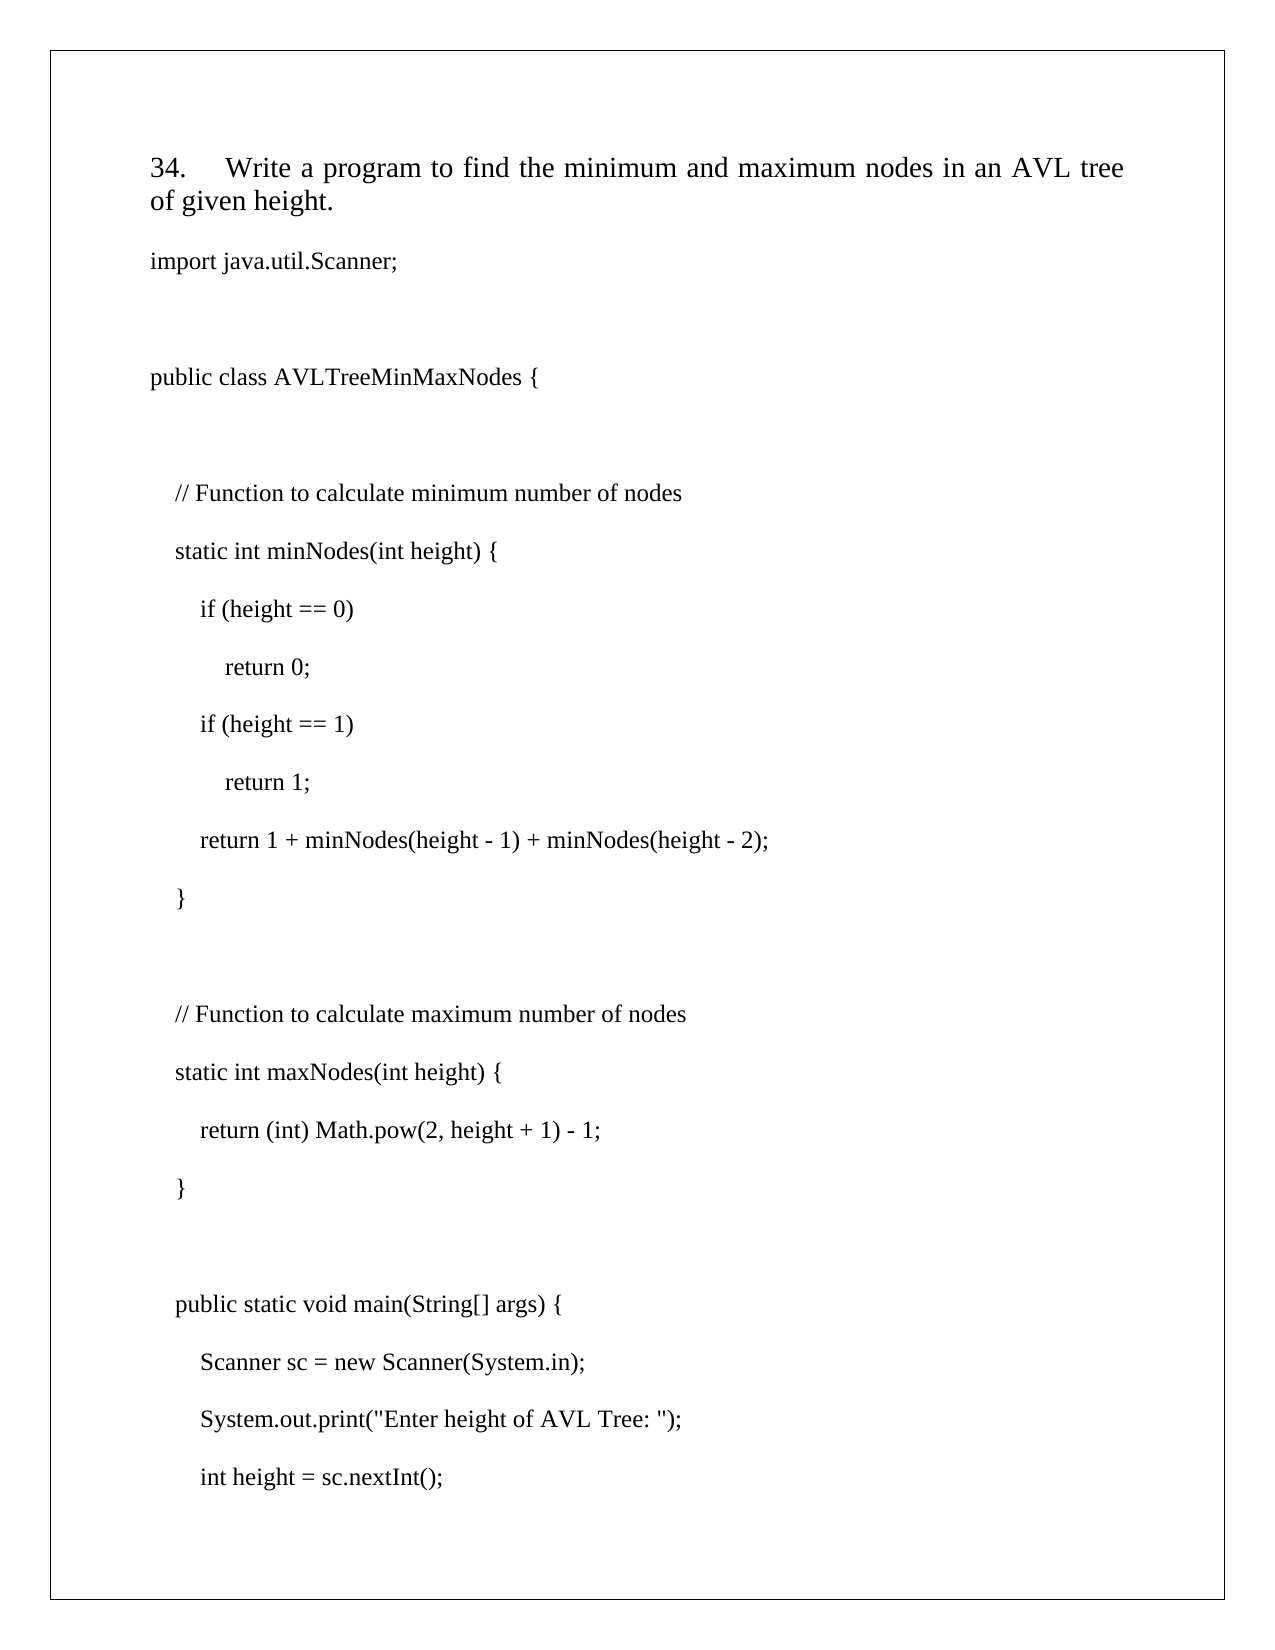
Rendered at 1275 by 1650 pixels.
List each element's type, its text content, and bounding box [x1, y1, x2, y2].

text return 1 + minNodes(height - 1) + minNodes(height - 2); [150, 825, 1125, 854]
text if (height == 0) [150, 594, 1125, 622]
text } [150, 883, 1125, 912]
text import java.util.Scanner; [150, 246, 1125, 275]
text // Function to calculate minimum number of nodes [150, 478, 1125, 507]
text System.out.print("Enter height of AVL Tree: "); [150, 1404, 1125, 1433]
text return (int) Math.pow(2, height + 1) - 1; [150, 1115, 1125, 1144]
text // Function to calculate maximum number of nodes [150, 999, 1125, 1028]
text if (height == 1) [150, 709, 1125, 738]
text static int maxNodes(int height) { [150, 1057, 1125, 1086]
text static int minNodes(int height) { [150, 536, 1125, 564]
text 34. Write a program to find the minimum and maximum nodes in an AVL tree of given height. [150, 150, 1125, 217]
text return 0; [150, 652, 1125, 680]
text Scanner sc = new Scanner(System.in); [150, 1347, 1125, 1375]
text public class AVLTreeMinMaxNodes { [150, 362, 1125, 391]
text return 1; [150, 767, 1125, 796]
text } [150, 1173, 1125, 1202]
text int height = sc.nextInt(); [150, 1462, 1125, 1491]
text public static void main(String[] args) { [150, 1289, 1125, 1317]
